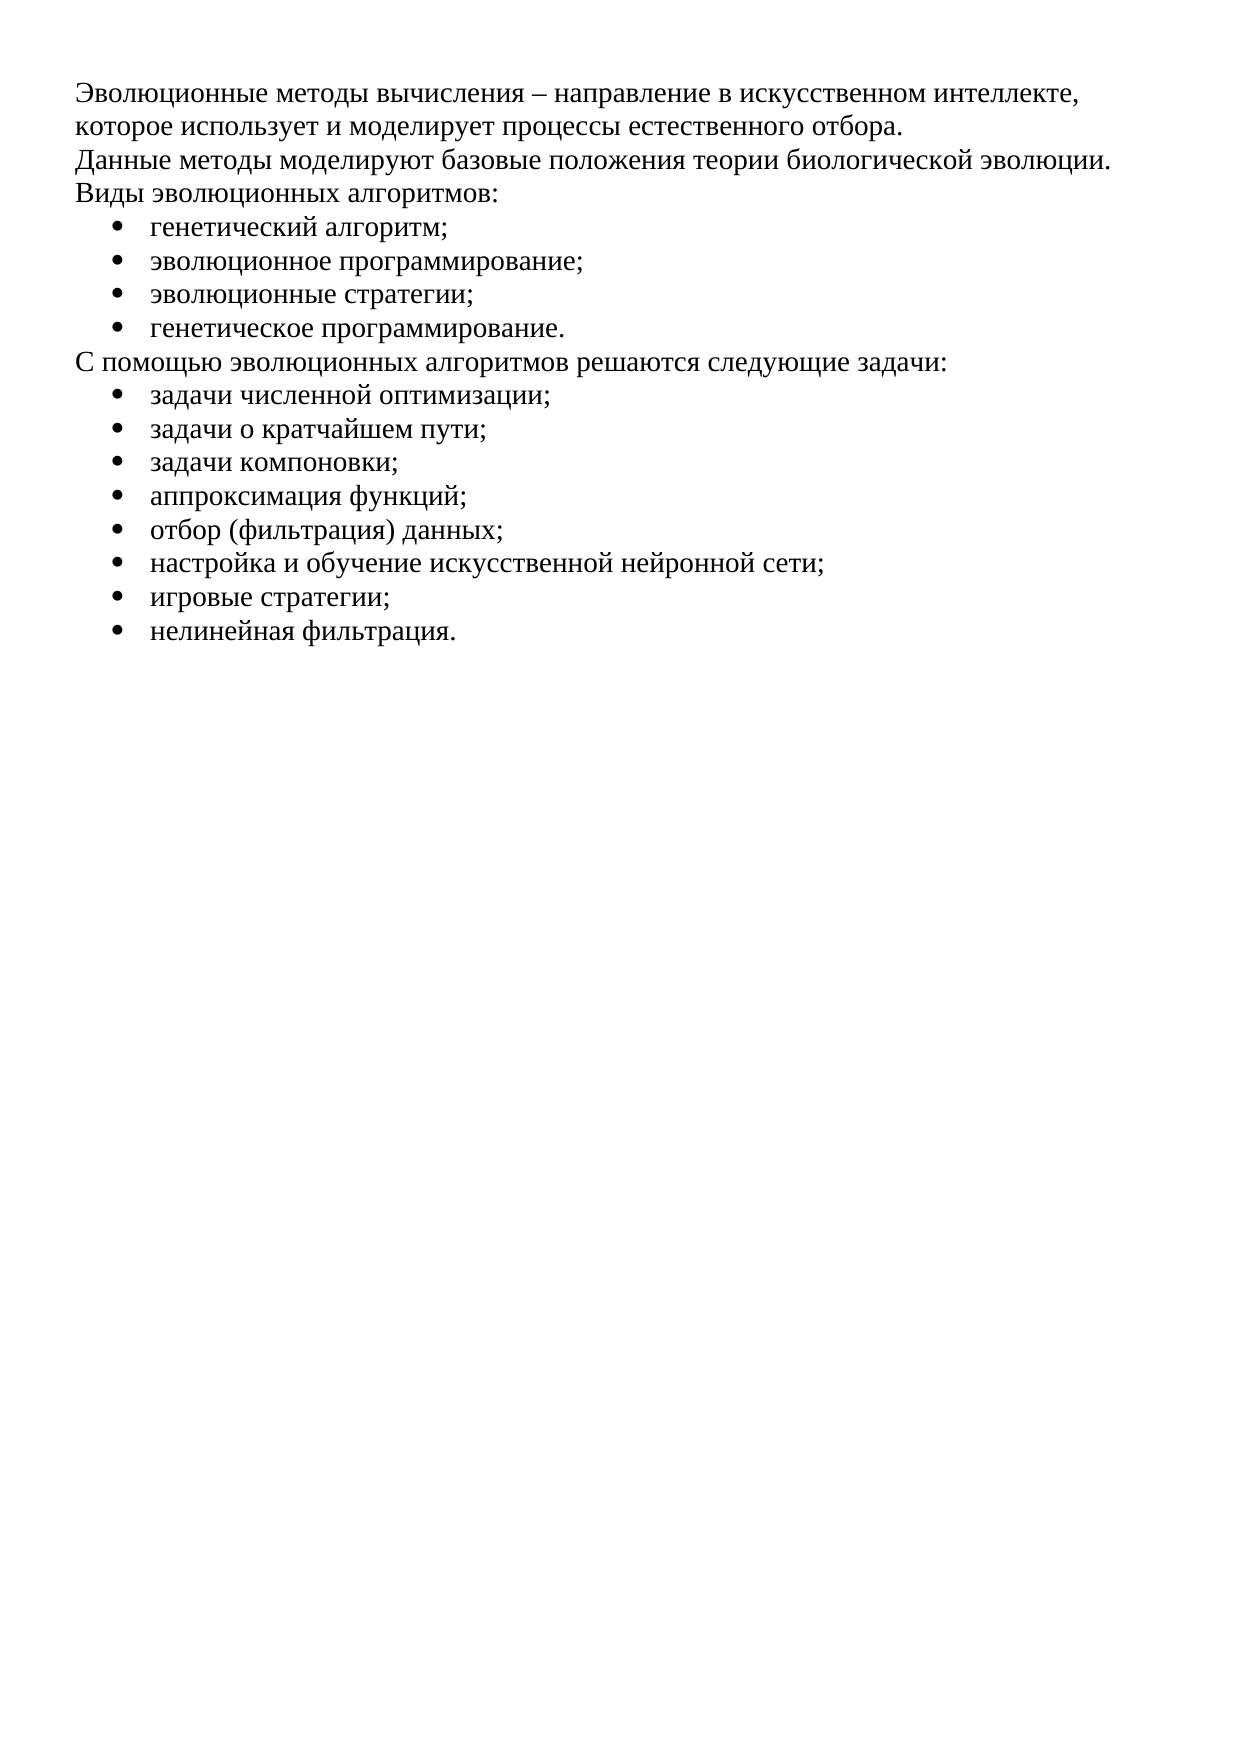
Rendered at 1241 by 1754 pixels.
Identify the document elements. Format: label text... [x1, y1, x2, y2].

text Виды эволюционных алгоритмов: [75, 176, 1165, 209]
list аппроксимация функций; [112, 478, 1165, 512]
list задачи компоновки; [112, 444, 1165, 478]
text Данные методы моделируют базовые положения теории биологической эволюции. [75, 142, 1165, 176]
list генетическое программирование. [112, 310, 1165, 344]
list нелинейная фильтрация. [112, 613, 1165, 646]
list эволюционные стратегии; [112, 276, 1165, 310]
list игровые стратегии; [112, 579, 1165, 613]
list генетический алгоритм; [112, 209, 1165, 243]
list задачи о кратчайшем пути; [112, 411, 1165, 444]
list настройка и обучение искусственной нейронной сети; [112, 546, 1165, 579]
list эволюционное программирование; [112, 243, 1165, 276]
list отбор (фильтрация) данных; [112, 512, 1165, 546]
list задачи численной оптимизации; [112, 377, 1165, 411]
text Эволюционные методы вычисления – направление в искусственном интеллекте, которое использует и моделирует процессы естественного отбора. [75, 75, 1165, 142]
text С помощью эволюционных алгоритмов решаются следующие задачи: [75, 344, 1165, 377]
